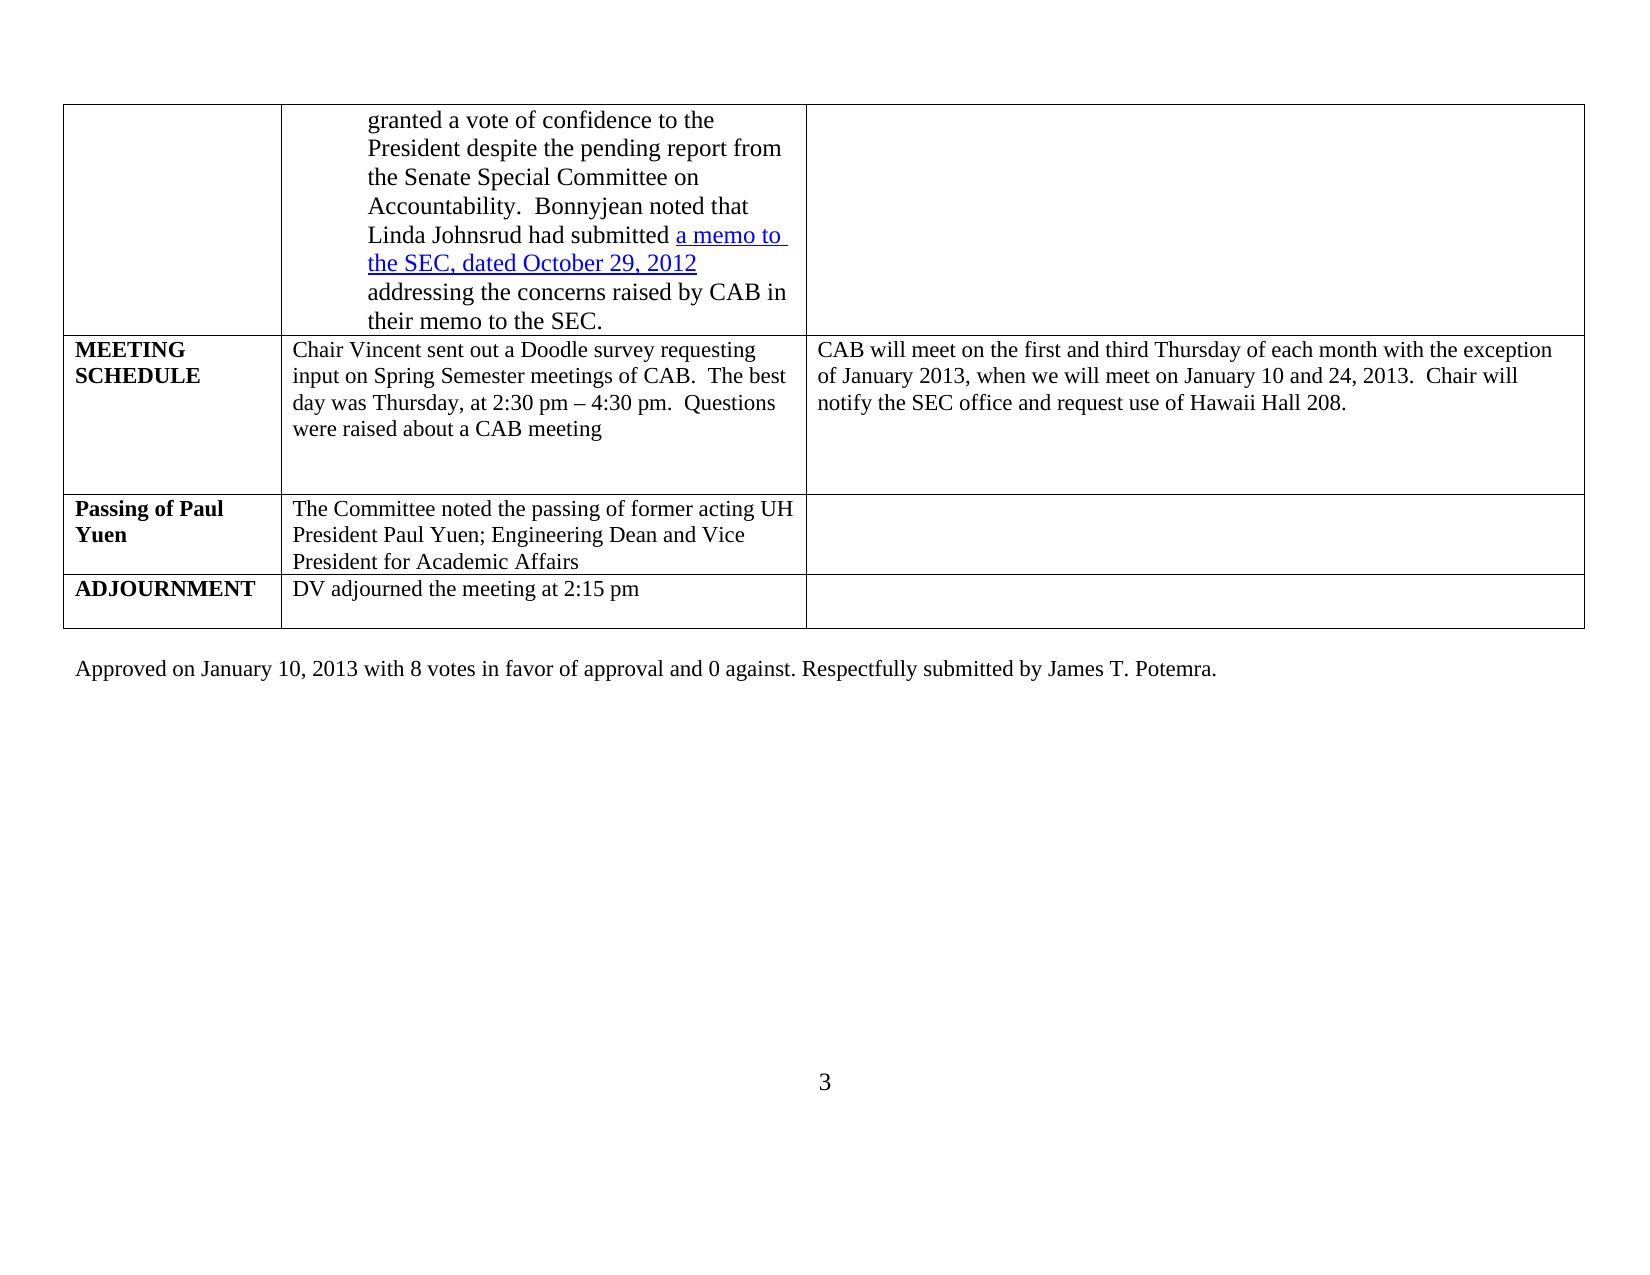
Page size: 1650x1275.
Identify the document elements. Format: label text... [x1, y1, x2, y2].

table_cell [807, 105, 1584, 335]
table_cell The Committee noted the passing of former acting UH President Paul Yuen; Engineering Dean and Vice President for Academic Affairs [282, 495, 806, 574]
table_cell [64, 105, 281, 335]
table_cell MEETING SCHEDULE [64, 336, 281, 494]
table_cell Chair Vincent sent out a Doodle survey requesting input on Spring Semester meetings of CAB. The best day was Thursday, at 2:30 pm – 4:30 pm. Questions were raised about a CAB meeting [282, 336, 806, 494]
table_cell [282, 105, 806, 335]
table_cell DV adjourned the meeting at 2:15 pm [282, 575, 806, 628]
table_cell [807, 575, 1584, 628]
table_cell Passing of Paul Yuen [64, 495, 281, 574]
table_cell CAB will meet on the first and third Thursday of each month with the exception of January 2013, when we will meet on January 10 and 24, 2013. Chair will notify the SEC office and request use of Hawaii Hall 208. [807, 336, 1584, 494]
table_cell [807, 495, 1584, 574]
table_cell ADJOURNMENT [64, 575, 281, 628]
text Approved on January 10, 2013 with 8 votes in favor of approval and 0 against. Respectfully submitted by James T. Potemra. [75, 655, 1575, 682]
